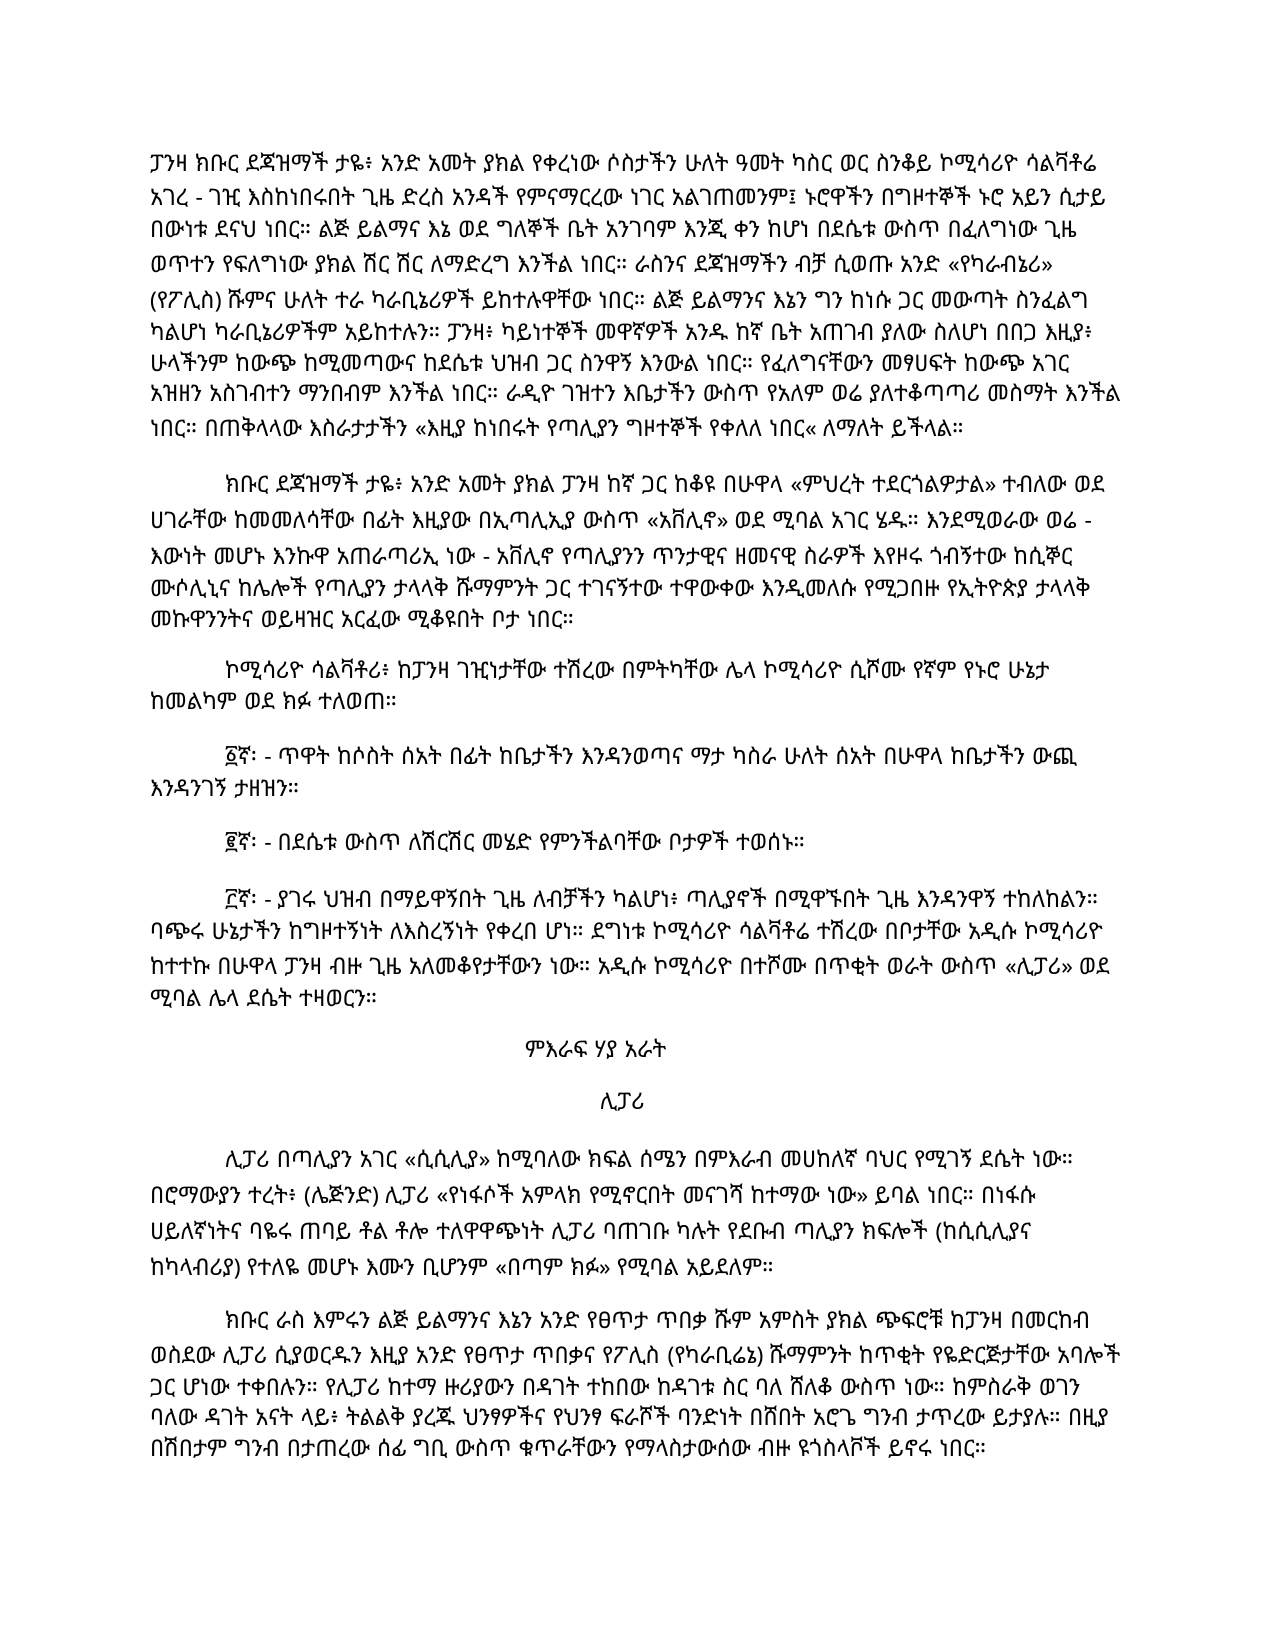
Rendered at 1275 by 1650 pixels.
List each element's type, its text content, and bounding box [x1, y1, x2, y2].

text ክቡር ራስ እምሩን ልጅ ይልማንና እኔን አንድ የፀጥታ ጥበቃ ሹም አምስት ያክል ጭፍሮቹ ከፓንዛ በመርከብ ወስደው ሊፓሪ ሲያወርዱን እዚያ አንድ የፀጥታ ጥበቃና የፖሊስ (የካራቢሬኔ) ሹማምንት ከጥቂት የዬድርጅታቸው አባሎች ጋር ሆነው ተቀበሉን። የሊፓሪ ከተማ ዙሪያውን በዳገት ተከበው ከዳገቱ ስር ባለ ሸለቆ ውስጥ ነው። ከምስራቅ ወገን ባለው ዳገት አናት ላይ፥ ትልልቅ ያረጁ ህንፃዎችና የህንፃ ፍራሾች ባንድነት በሸበት አሮጌ ግንብ ታጥረው ይታያሉ። በዚያ በሽበታም ግንብ በታጠረው ሰፊ ግቢ ውስጥ ቁጥራቸውን የማላስታውሰው ብዙ ዩጎስላቮች ይኖሩ ነበር። [150, 1307, 1125, 1462]
text ምእራፍ ሃያ አራት [150, 1036, 1125, 1063]
text ሊፓሪ [150, 1088, 1125, 1115]
text ኮሚሳሪዮ ሳልቫቶሪ፥ ከፓንዛ ገዢነታቸው ተሽረው በምትካቸው ሌላ ኮሚሳሪዮ ሲሾሙ የኛም የኑሮ ሁኔታ ከመልካም ወደ ክፉ ተለወጠ። [150, 658, 1125, 715]
text ክቡር ደጃዝማች ታዬ፥ አንድ አመት ያክል ፓንዛ ከኛ ጋር ከቆዩ በሁዋላ «ምህረት ተደርጎልዎታል» ተብለው ወደ ሀገራቸው ከመመለሳቸው በፊት እዚያው በኢጣሊኢያ ውስጥ «አቨሊኖ» ወደ ሚባል አገር ሄዱ። እንደሚወራው ወሬ - እውነት መሆኑ እንኩዋ አጠራጣሪኢ ነው - አቨሊኖ የጣሊያንን ጥንታዊና ዘመናዊ ስራዎች እየዞሩ ጎብኝተው ከሲኞር ሙሶሊኒና ከሌሎች የጣሊያን ታላላቅ ሹማምንት ጋር ተገናኝተው ተዋውቀው እንዲመለሱ የሚጋበዙ የኢትዮጵያ ታላላቅ መኩዋንንትና ወይዛዝር አርፈው ሚቆዩበት ቦታ ነበር። [150, 468, 1125, 633]
text ፓንዛ ክቡር ደጃዝማች ታዬ፥ አንድ አመት ያክል የቀረነው ሶስታችን ሁለት ዓመት ካስር ወር ስንቆይ ኮሚሳሪዮ ሳልቫቶሬ አገረ - ገዢ እስከነበሩበት ጊዜ ድረስ አንዳች የምናማርረው ነገር አልገጠመንም፤ ኑሮዋችን በግዞተኞች ኑሮ አይን ሲታይ በውነቱ ደናህ ነበር። ልጅ ይልማና እኔ ወደ ግለኞች ቤት አንገባም እንጂ ቀን ከሆነ በደሴቱ ውስጥ በፈለግነው ጊዜ ወጥተን የፍለግነው ያክል ሽር ሽር ለማድረግ እንችል ነበር። ራስንና ደጃዝማችን ብቻ ሲወጡ አንድ «የካራብኔሪ» (የፖሊስ) ሹምና ሁለት ተራ ካራቢኔሪዎች ይከተሉዋቸው ነበር። ልጅ ይልማንና እኔን ግን ከነሱ ጋር መውጣት ስንፈልግ ካልሆነ ካራቢኔሪዎችም አይከተሉን። ፓንዛ፥ ካይነተኞች መዋኛዎች አንዱ ከኛ ቤት አጠገብ ያለው ስለሆነ በበጋ እዚያ፥ ሁላችንም ከውጭ ከሚመጣውና ከደሴቱ ህዝብ ጋር ስንዋኝ እንውል ነበር። የፈለግናቸውን መፃሀፍት ከውጭ አገር አዝዘን አስገብተን ማንበብም እንችል ነበር። ራዲዮ ገዝተን እቤታችን ውስጥ የአለም ወሬ ያለተቆጣጣሪ መስማት እንችል ነበር። በጠቅላላው እስራታታችን «እዚያ ከነበሩት የጣሊያን ግዞተኞች የቀለለ ነበር« ለማለት ይችላል። [150, 150, 1125, 443]
text ፪ኛ፡ - በደሴቱ ውስጥ ለሽርሽር መሄድ የምንችልባቸው ቦታዎች ተወሰኑ። [150, 826, 1125, 858]
text ፫ኛ፡ - ያገሩ ህዝብ በማይዋኝበት ጊዜ ለብቻችን ካልሆነ፥ ጣሊያኖች በሚዋኙበት ጊዜ እንዳንዋኝ ተከለከልን። ባጭሩ ሁኔታችን ከግዞተኝነት ለእስረኝነት የቀረበ ሆነ። ደግነቱ ኮሚሳሪዮ ሳልቫቶሬ ተሽረው በቦታቸው አዲሱ ኮሚሳሪዮ ከተተኩ በሁዋላ ፓንዛ ብዙ ጊዜ አለመቆየታቸውን ነው። አዲሱ ኮሚሳሪዮ በተሾሙ በጥቂት ወራት ውስጥ «ሊፓሪ» ወደ ሚባል ሌላ ደሴት ተዛወርን። [150, 883, 1125, 1012]
text ፩ኛ፡ - ጥዋት ከሶስት ሰአት በፊት ከቤታችን እንዳንወጣና ማታ ካስራ ሁለት ሰአት በሁዋላ ከቤታችን ውጪ እንዳንገኝ ታዘዝን። [150, 740, 1125, 802]
text ሊፓሪ በጣሊያን አገር «ሲሲሊያ» ከሚባለው ክፍል ሰሜን በምእራብ መሀከለኛ ባህር የሚገኝ ደሴት ነው። በሮማውያን ተረት፥ (ሌጅንድ) ሊፓሪ «የነፋሶች አምላክ የሚኖርበት መናገሻ ከተማው ነው» ይባል ነበር። በነፋሱ ሀይለኛነትና ባዬሩ ጠባይ ቶል ቶሎ ተለዋዋጭነት ሊፓሪ ባጠገቡ ካሉት የደቡብ ጣሊያን ክፍሎች (ከሲሲሊያና ከካላብሪያ) የተለዬ መሆኑ እሙን ቢሆንም «በጣም ክፉ» የሚባል አይደለም። [150, 1143, 1125, 1282]
